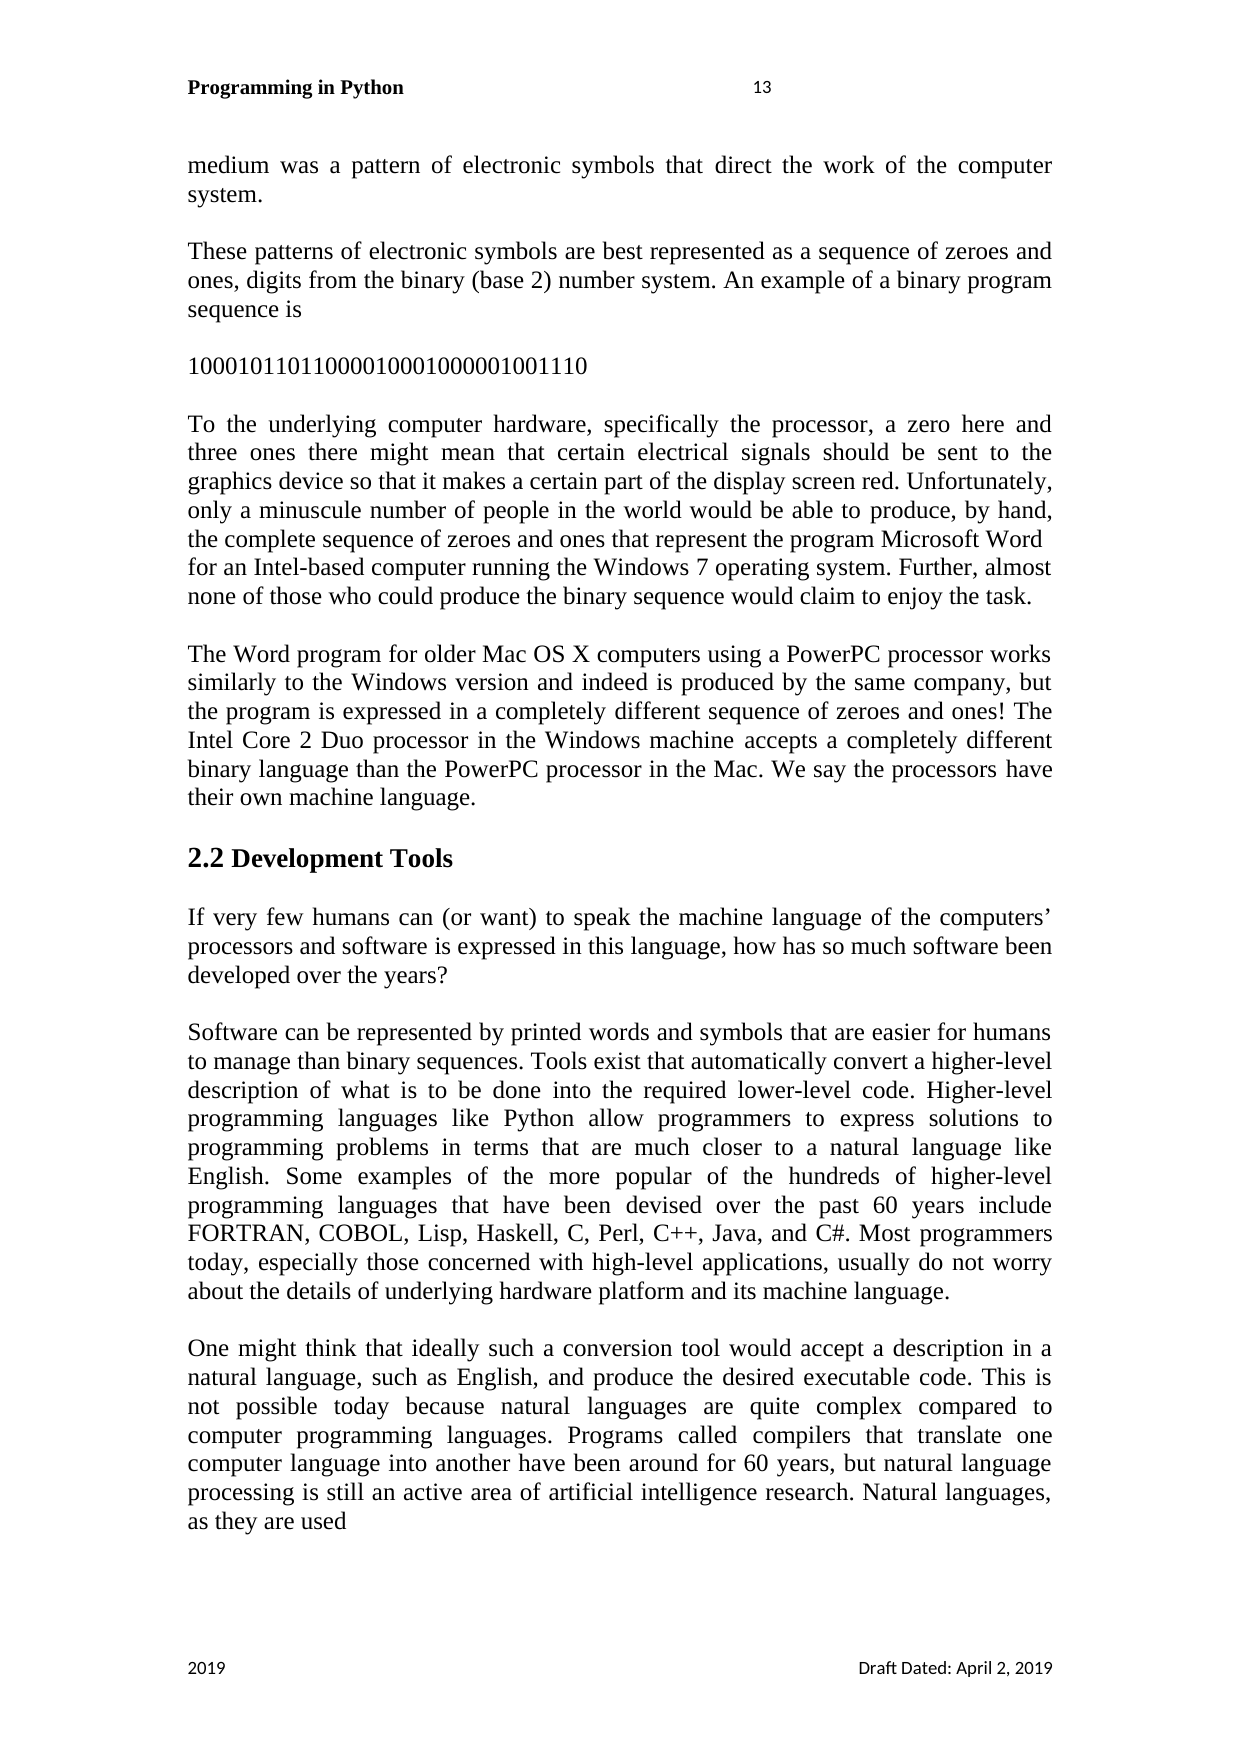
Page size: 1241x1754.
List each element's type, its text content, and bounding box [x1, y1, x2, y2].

text One might think that ideally such a conversion tool would accept a description in a natural language, such as English, and produce the desired executable code. This is not possible today because natural languages are quite complex compared to computer programming languages. Programs called compilers that translate one computer language into another have been around for 60 years, but natural language processing is still an active area of artificial intelligence research. Natural languages, as they are used [187, 1333, 1053, 1535]
text for an Intel-based computer running the Windows 7 operating system. Further, almost none of those who could produce the binary sequence would claim to enjoy the task. [187, 552, 1053, 610]
text To the underlying computer hardware, specifically the processor, a zero here and three ones there might mean that certain electrical signals should be sent to the graphics device so that it makes a certain part of the display screen red. Unfortunately, only a minuscule number of people in the world would be able to produce, by hand, the complete sequence of zeroes and ones that represent the program Microsoft Word [187, 409, 1053, 552]
list Development Tools [187, 840, 1053, 873]
text These patterns of electronic symbols are best represented as a sequence of zeroes and ones, digits from the binary (base 2) number system. An example of a binary program sequence is [187, 236, 1053, 322]
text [187, 150, 1053, 207]
text The Word program for older Mac OS X computers using a PowerPC processor works similarly to the Windows version and indeed is produced by the same company, but the program is expressed in a completely different sequence of zeroes and ones! The Intel Core 2 Duo processor in the Windows machine accepts a completely different binary language than the PowerPC processor in the Mac. We say the processors have their own machine language. [187, 639, 1053, 811]
text 10001011011000010001000001001110 [187, 351, 1053, 380]
text If very few humans can (or want) to speak the machine language of the computers’ processors and software is expressed in this language, how has so much software been developed over the years? [187, 902, 1053, 988]
text Software can be represented by printed words and symbols that are easier for humans to manage than binary sequences. Tools exist that automatically convert a higher-level description of what is to be done into the required lower-level code. Higher-level programming languages like Python allow programmers to express solutions to programming problems in terms that are much closer to a natural language like English. Some examples of the more popular of the hundreds of higher-level programming languages that have been devised over the past 60 years include FORTRAN, COBOL, Lisp, Haskell, C, Perl, C++, Java, and C#. Most programmers today, especially those concerned with high-level applications, usually do not worry about the details of underlying hardware platform and its machine language. [187, 1017, 1053, 1305]
